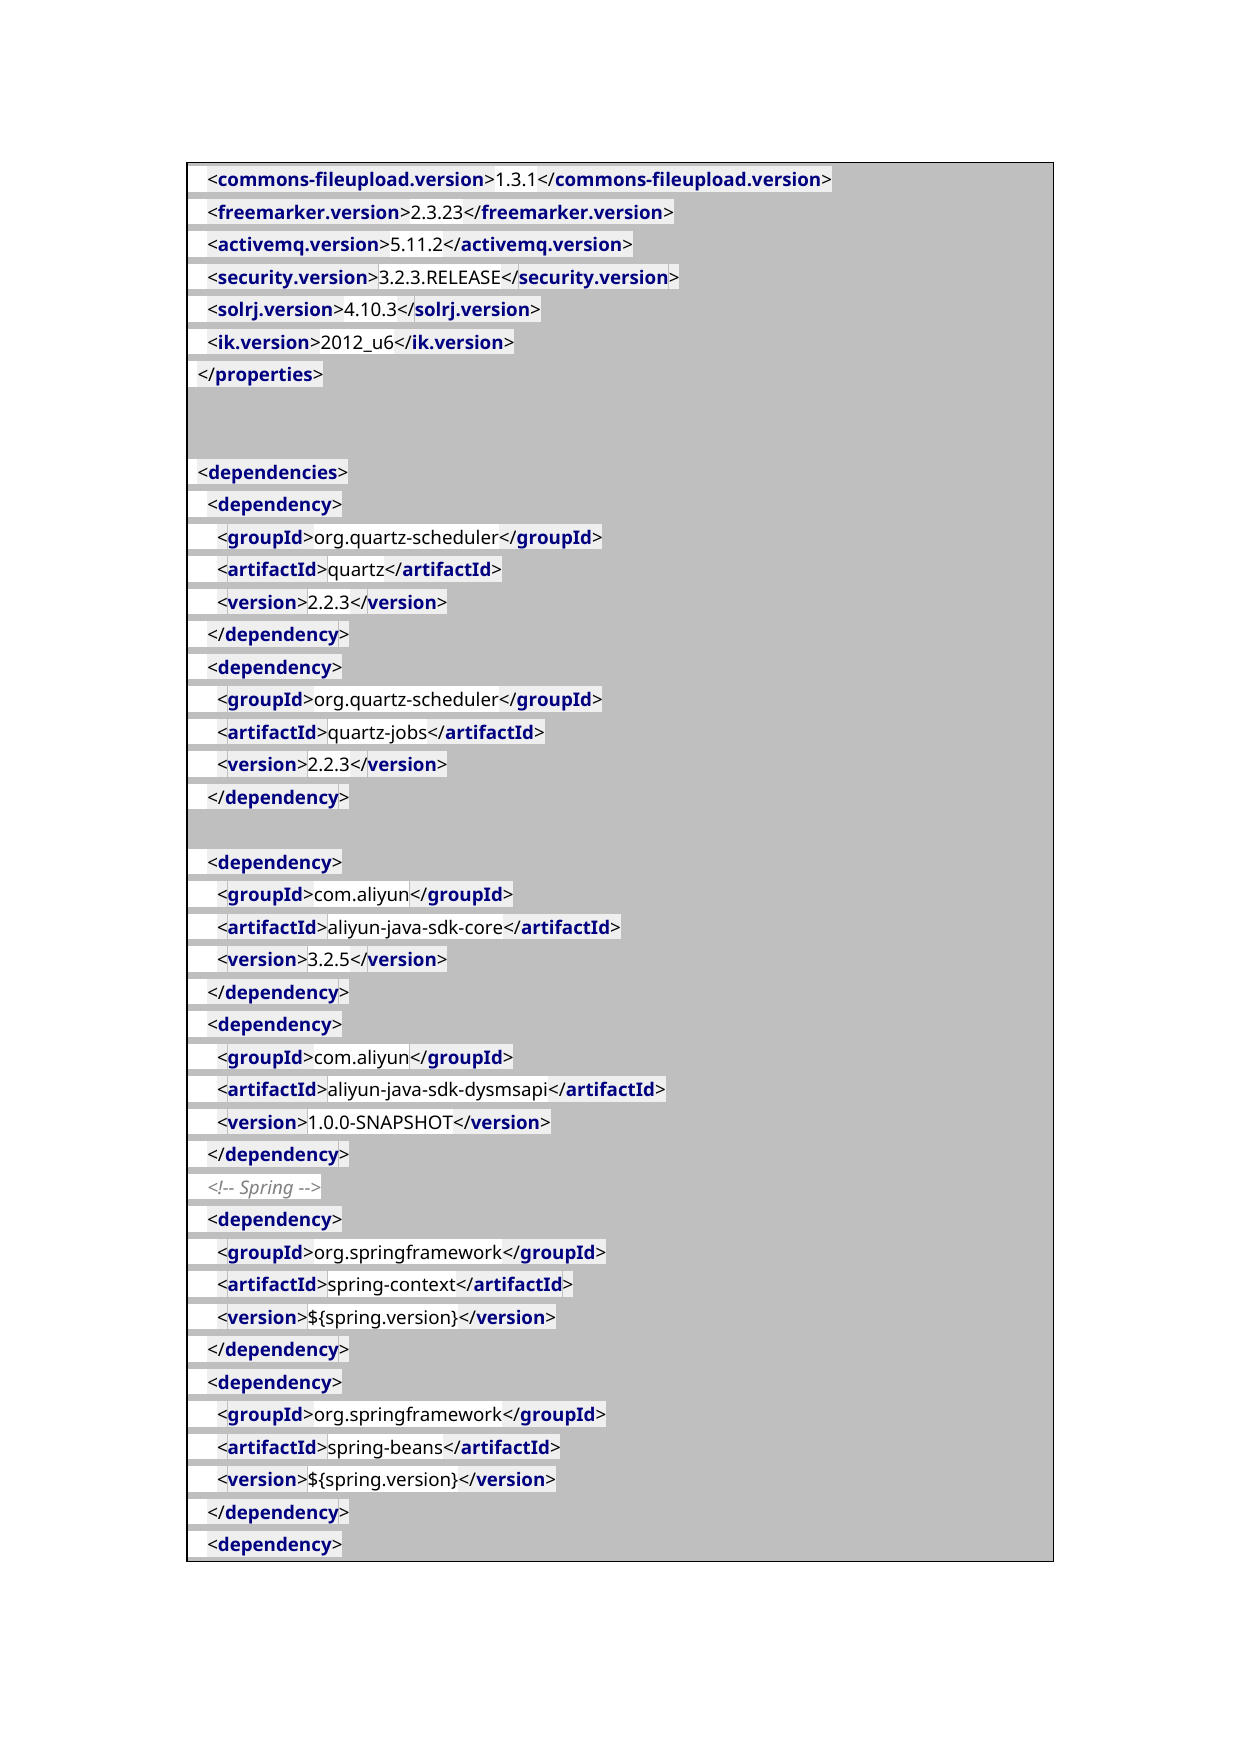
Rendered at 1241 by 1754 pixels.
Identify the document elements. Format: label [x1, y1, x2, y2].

text [188, 163, 1053, 1561]
